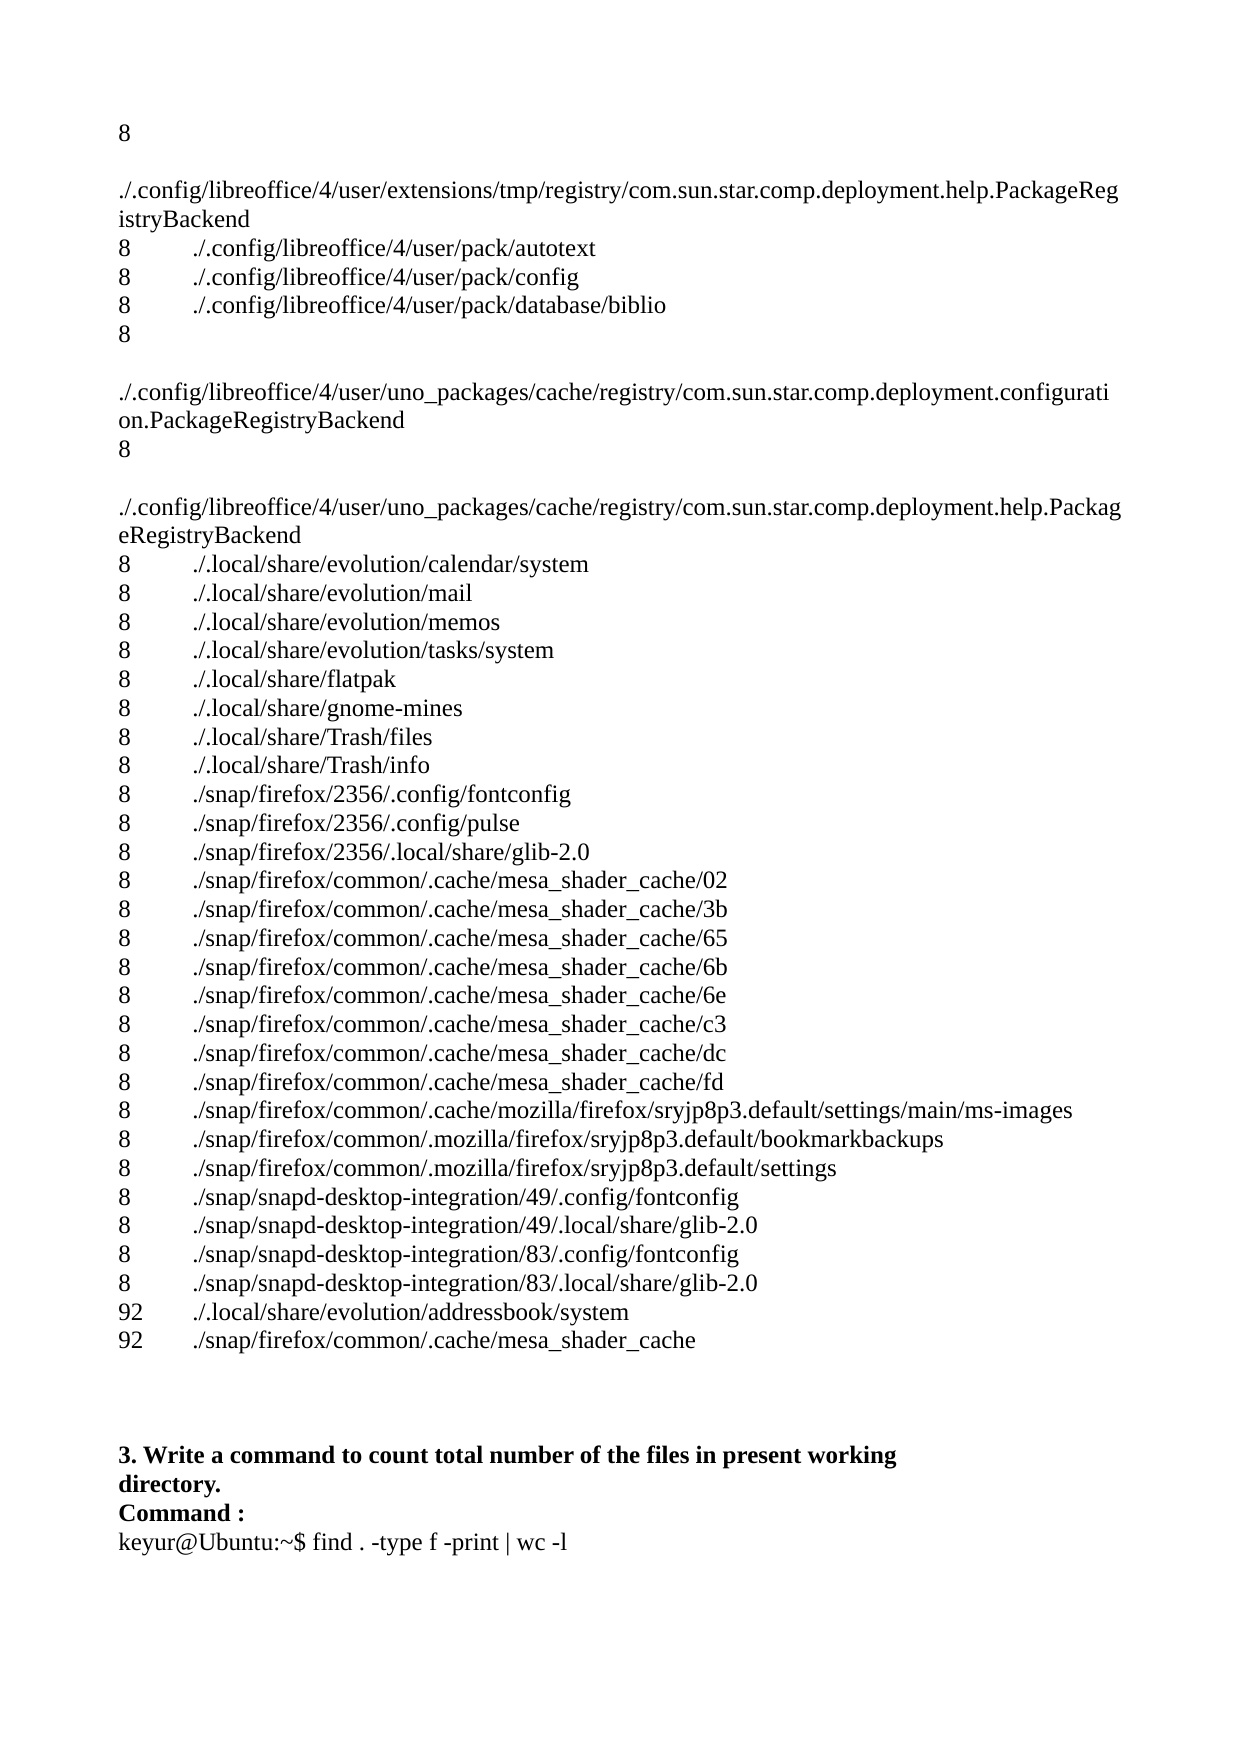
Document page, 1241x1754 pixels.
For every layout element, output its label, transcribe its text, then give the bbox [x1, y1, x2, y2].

text 8 ./snap/firefox/2356/.config/fontconfig [118, 779, 1122, 808]
text Command : [118, 1498, 1122, 1527]
text 8 ./snap/firefox/2356/.local/share/glib-2.0 [118, 837, 1122, 866]
text 8 ./snap/firefox/common/.cache/mesa_shader_cache/6e [118, 981, 1122, 1009]
text 8 ./snap/firefox/common/.cache/mesa_shader_cache/65 [118, 923, 1122, 952]
text directory. [118, 1469, 1122, 1498]
text 8 ./.local/share/gnome-mines [118, 693, 1122, 722]
text 8 ./snap/firefox/common/.cache/mesa_shader_cache/02 [118, 866, 1122, 894]
text 8 ./.local/share/evolution/calendar/system [118, 549, 1122, 578]
text 8 ./snap/snapd-desktop-integration/49/.local/share/glib-2.0 [118, 1211, 1122, 1239]
text 8 ./.config/libreoffice/4/user/extensions/tmp/registry/com.sun.star.comp.deployment.help.PackageRegistryBackend [118, 118, 1122, 233]
text 8 ./.config/libreoffice/4/user/pack/database/biblio [118, 291, 1122, 319]
text 92 ./.local/share/evolution/addressbook/system [118, 1297, 1122, 1326]
text 8 ./snap/snapd-desktop-integration/83/.local/share/glib-2.0 [118, 1268, 1122, 1297]
text 8 ./.config/libreoffice/4/user/uno_packages/cache/registry/com.sun.star.comp.deployment.help.PackageRegistryBackend [118, 434, 1122, 549]
text 8 ./snap/firefox/common/.cache/mesa_shader_cache/6b [118, 952, 1122, 981]
text 3. Write a command to count total number of the files in present working [118, 1441, 1122, 1469]
text 8 ./.config/libreoffice/4/user/pack/autotext [118, 233, 1122, 262]
text 8 ./snap/firefox/common/.cache/mozilla/firefox/sryjp8p3.default/settings/main/ms-images [118, 1096, 1122, 1124]
text 8 ./snap/firefox/common/.cache/mesa_shader_cache/dc [118, 1038, 1122, 1067]
text 8 ./snap/snapd-desktop-integration/83/.config/fontconfig [118, 1239, 1122, 1268]
text 8 ./snap/firefox/common/.mozilla/firefox/sryjp8p3.default/bookmarkbackups [118, 1124, 1122, 1153]
text 8 ./snap/snapd-desktop-integration/49/.config/fontconfig [118, 1182, 1122, 1211]
text 92 ./snap/firefox/common/.cache/mesa_shader_cache [118, 1326, 1122, 1354]
text 8 ./.local/share/evolution/memos [118, 607, 1122, 636]
text 8 ./.local/share/flatpak [118, 664, 1122, 693]
text 8 ./snap/firefox/common/.cache/mesa_shader_cache/3b [118, 894, 1122, 923]
text 8 ./.local/share/evolution/mail [118, 578, 1122, 607]
text keyur@Ubuntu:~$ find . -type f -print | wc -l [118, 1527, 1122, 1556]
text 8 ./.local/share/Trash/files [118, 722, 1122, 751]
text 8 ./.config/libreoffice/4/user/uno_packages/cache/registry/com.sun.star.comp.deployment.configuration.PackageRegistryBackend [118, 319, 1122, 434]
text 8 ./.config/libreoffice/4/user/pack/config [118, 262, 1122, 291]
text 8 ./.local/share/evolution/tasks/system [118, 636, 1122, 664]
text 8 ./snap/firefox/common/.cache/mesa_shader_cache/fd [118, 1067, 1122, 1096]
text 8 ./snap/firefox/2356/.config/pulse [118, 808, 1122, 837]
text 8 ./snap/firefox/common/.mozilla/firefox/sryjp8p3.default/settings [118, 1153, 1122, 1182]
text 8 ./.local/share/Trash/info [118, 751, 1122, 779]
text 8 ./snap/firefox/common/.cache/mesa_shader_cache/c3 [118, 1009, 1122, 1038]
